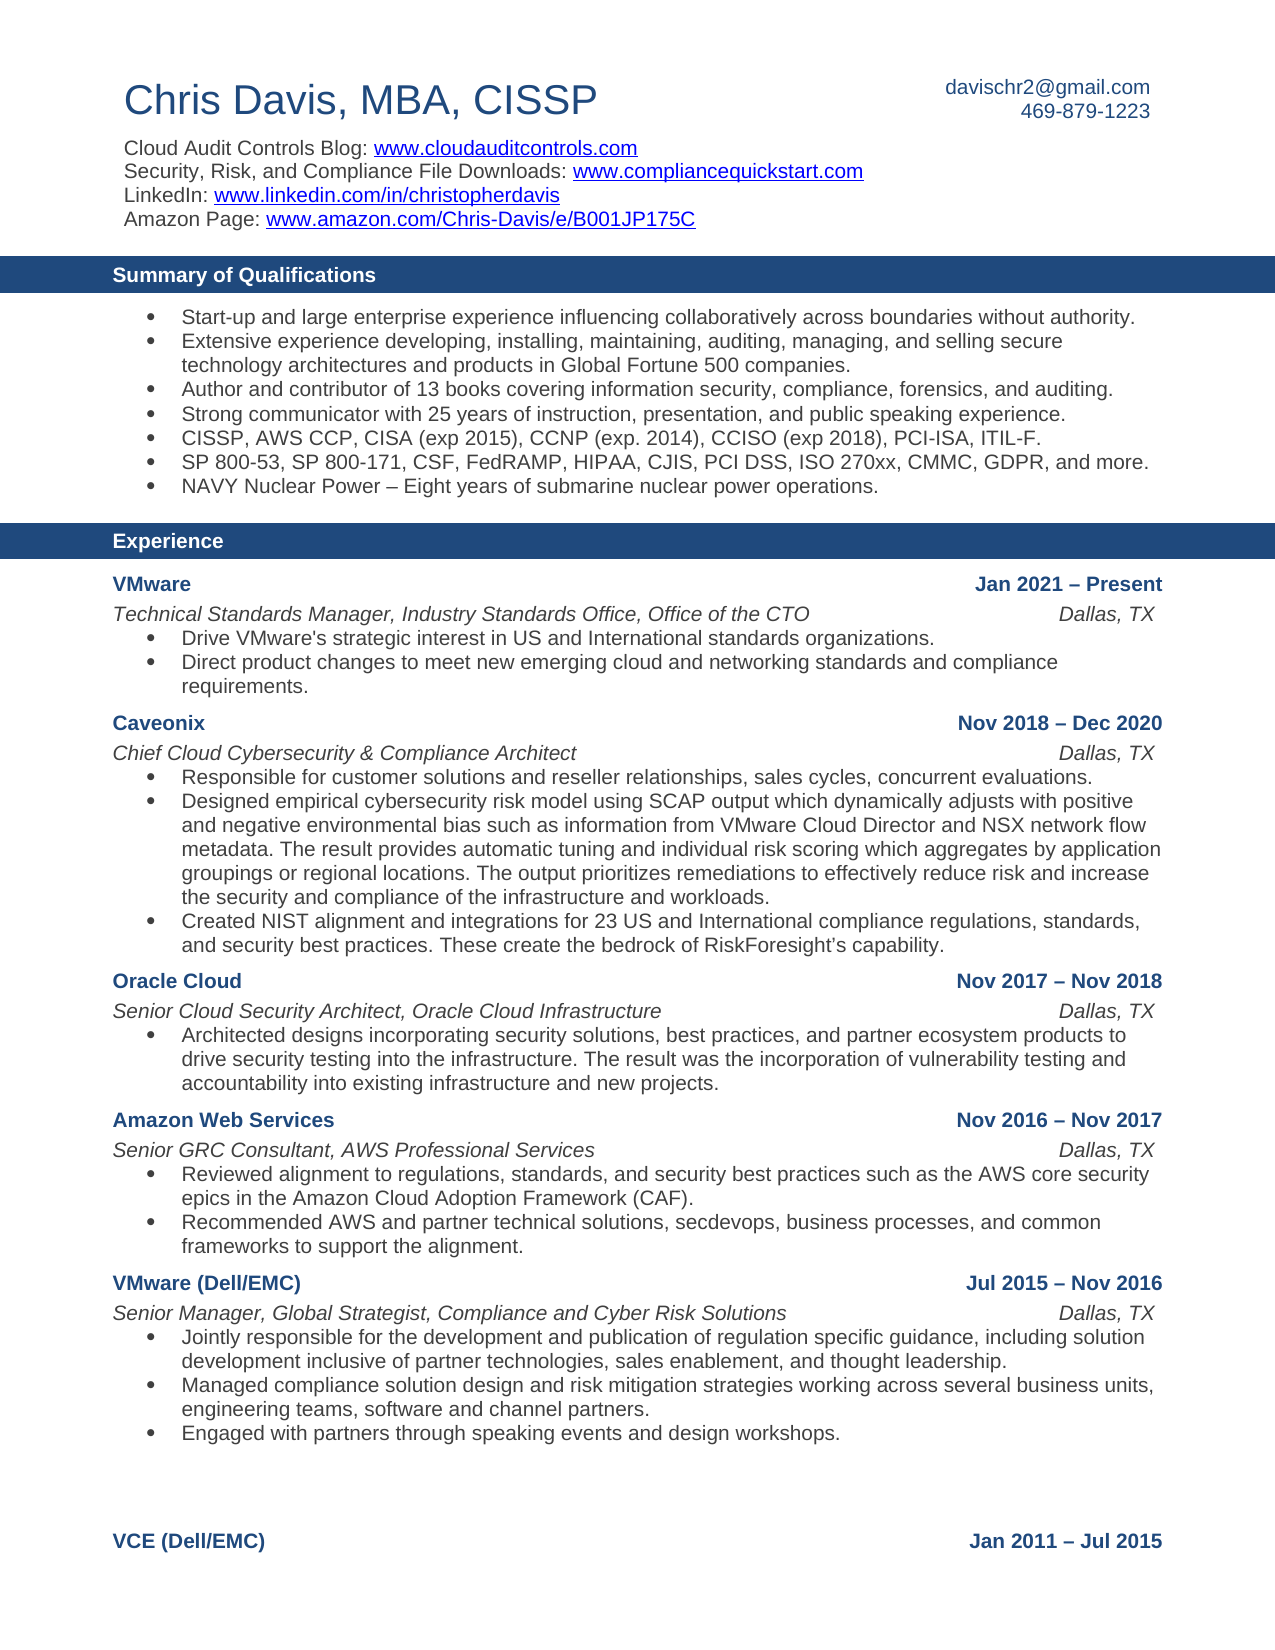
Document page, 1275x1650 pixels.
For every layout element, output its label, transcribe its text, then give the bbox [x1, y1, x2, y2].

list Jointly responsible for the development and publication of regulation specific guidance, including solution development inclusive of partner technologies, sales enablement, and thought leadership. [147, 1324, 1162, 1372]
list Start-up and large enterprise experience influencing collaboratively across boundaries without authority. [147, 305, 1162, 329]
list Drive VMware's strategic interest in US and International standards organizations. [147, 626, 1162, 650]
subtitle VCE (Dell/EMC) Jan 2011 – Jul 2015 [0, 1529, 1275, 1553]
list Created NIST alignment and integrations for 23 US and International compliance regulations, standards, and security best practices. These create the bedrock of RiskForesight’s capability. [147, 908, 1162, 956]
list Architected designs incorporating security solutions, best practices, and partner ecosystem products to drive security testing into the infrastructure. The result was the incorporation of vulnerability testing and accountability into existing infrastructure and new projects. [147, 1023, 1162, 1095]
list Direct product changes to meet new emerging cloud and networking standards and compliance requirements. [147, 650, 1162, 698]
list SP 800-53, SP 800-171, CSF, FedRAMP, HIPAA, CJIS, PCI DSS, ISO 270xx, CMMC, GDPR, and more. [147, 449, 1162, 473]
subtitle Technical Standards Manager, Industry Standards Office, Office of the CTO Dallas, TX [112, 602, 1162, 626]
list Recommended AWS and partner technical solutions, secdevops, business processes, and common frameworks to support the alignment. [147, 1210, 1162, 1258]
subtitle Amazon Web Services Nov 2016 – Nov 2017 [0, 1108, 1275, 1132]
list Reviewed alignment to regulations, standards, and security best practices such as the AWS core security epics in the Amazon Cloud Adoption Framework (CAF). [147, 1162, 1162, 1210]
list Extensive experience developing, installing, maintaining, auditing, managing, and selling secure technology architectures and products in Global Fortune 500 companies. [147, 329, 1162, 377]
table_cell Cloud Audit Controls Blog: www.cloudauditcontrols.com Security, Risk, and Compliance File Downloads: www.compliancequickstart.com LinkedIn: www.linkedin.com/in/christopherdavis Amazon Page: www.amazon.com/Chris-Davis/e/B001JP175C [113, 135, 1161, 231]
subtitle Oracle Cloud Nov 2017 – Nov 2018 [0, 969, 1275, 993]
list CISSP, AWS CCP, CISA (exp 2015), CCNP (exp. 2014), CCISO (exp 2018), PCI-ISA, ITIL-F. [147, 425, 1162, 449]
subtitle Chief Cloud Cybersecurity & Compliance Architect Dallas, TX [112, 741, 1162, 764]
list Managed compliance solution design and risk mitigation strategies working across several business units, engineering teams, software and channel partners. [147, 1372, 1162, 1421]
subtitle VMware Jan 2021 – Present [0, 572, 1275, 596]
subtitle Senior Cloud Security Architect, Oracle Cloud Infrastructure Dallas, TX [112, 999, 1162, 1023]
list Responsible for customer solutions and reseller relationships, sales cycles, concurrent evaluations. [147, 764, 1162, 788]
subtitle VMware (Dell/EMC) Jul 2015 – Nov 2016 [0, 1270, 1275, 1294]
subtitle Caveonix Nov 2018 – Dec 2020 [0, 710, 1275, 734]
table_header Chris Davis, MBA, CISSP [113, 75, 871, 135]
subtitle Senior GRC Consultant, AWS Professional Services Dallas, TX [112, 1138, 1162, 1162]
subtitle Senior Manager, Global Strategist, Compliance and Cyber Risk Solutions Dallas, TX [112, 1301, 1162, 1324]
subtitle Summary of Qualifications [0, 258, 1275, 291]
list Author and contributor of 13 books covering information security, compliance, forensics, and auditing. [147, 377, 1162, 401]
list Strong communicator with 25 years of instruction, presentation, and public speaking experience. [147, 401, 1162, 425]
list Designed empirical cybersecurity risk model using SCAP output which dynamically adjusts with positive and negative environmental bias such as information from VMware Cloud Director and NSX network flow metadata. The result provides automatic tuning and individual risk scoring which aggregates by application groupings or regional locations. The output prioritizes remediations to effectively reduce risk and increase the security and compliance of the infrastructure and workloads. [147, 788, 1162, 908]
list Engaged with partners through speaking events and design workshops. [147, 1421, 1162, 1444]
table_header davischr2@gmail.com 469-879-1223 [871, 75, 1161, 135]
list NAVY Nuclear Power – Eight years of submarine nuclear power operations. [147, 473, 1162, 498]
subtitle Experience [0, 525, 1275, 557]
